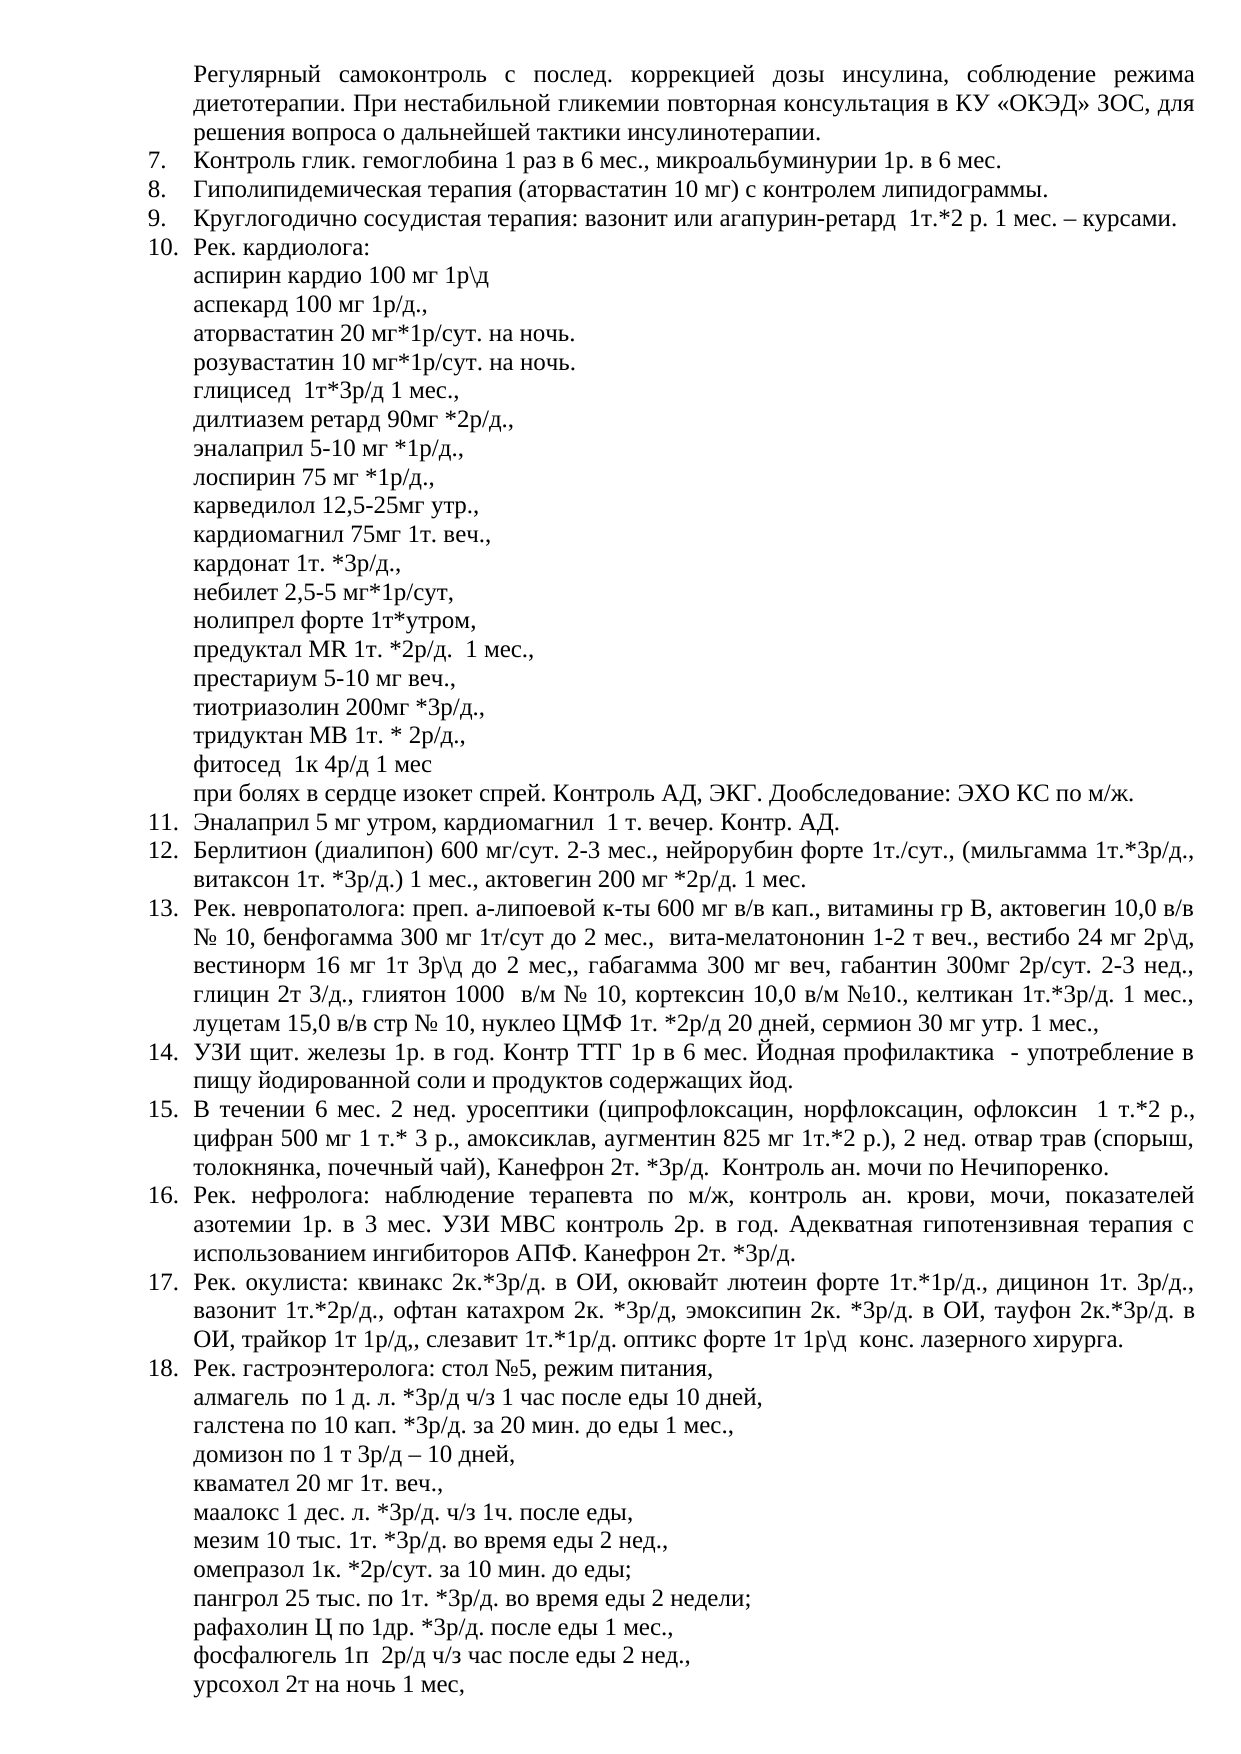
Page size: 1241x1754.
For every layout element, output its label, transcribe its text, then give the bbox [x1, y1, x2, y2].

list В течении 6 мес. 2 нед. уросептики (ципрофлоксацин, норфлоксацин, офлоксин 1 т.*2 р., цифран 500 мг 1 т.* 3 р., амоксиклав, аугментин 825 мг 1т.*2 р.), 2 нед. отвар трав (спорыш, толокнянка, почечный чай), Канефрон 2т. *3р/д. Контроль ан. мочи по Нечипоренко. [148, 1094, 1196, 1180]
text глицисед 1т*3р/д 1 мес., [193, 375, 1196, 404]
text аспирин кардио 100 мг 1р\д [193, 260, 1196, 289]
text Регулярный самоконтроль с послед. коррекцией дозы инсулина, соблюдение режима диетотерапии. При нестабильной гликемии повторная консультация в КУ «ОКЭД» ЗОС, для решения вопроса о дальнейшей тактики инсулинотерапии. [193, 59, 1196, 145]
text розувастатин 10 мг*1р/сут. на ночь. [193, 347, 1196, 375]
text фитосед 1к 4р/д 1 мес [193, 749, 1196, 778]
list Рек. кардиолога: [148, 232, 1196, 260]
text тиотриазолин 200мг *3р/д., [193, 692, 1196, 720]
list Круглогодично сосудистая терапия: вазонит или агапурин-ретард 1т.*2 р. 1 мес. – курсами. [148, 203, 1196, 232]
list Рек. нефролога: наблюдение терапевта по м/ж, контроль ан. крови, мочи, показателей азотемии 1р. в 3 мес. УЗИ МВС контроль 2р. в год. Адекватная гипотензивная терапия с использованием ингибиторов АПФ. Канефрон 2т. *3р/д. [148, 1180, 1196, 1267]
text рафахолин Ц по 1др. *3р/д. после еды 1 мес., [193, 1612, 1196, 1640]
list Берлитион (диалипон) 600 мг/сут. 2-3 мес., нейрорубин форте 1т./сут., (мильгамма 1т.*3р/д., витаксон 1т. *3р/д.) 1 мес., актовегин 200 мг *2р/д. 1 мес. [148, 835, 1196, 893]
text галстена по 10 кап. *3р/д. за 20 мин. до еды 1 мес., [193, 1410, 1196, 1439]
text мезим 10 тыс. 1т. *3р/д. во время еды 2 нед., [193, 1525, 1196, 1554]
text урсохол 2т на ночь 1 мес, [193, 1669, 1196, 1698]
text престариум 5-10 мг веч., [193, 663, 1196, 692]
text пангрол 25 тыс. по 1т. *3р/д. во время еды 2 недели; [193, 1583, 1196, 1612]
text кардонат 1т. *3р/д., [193, 548, 1196, 577]
text аспекард 100 мг 1р/д., [193, 289, 1196, 318]
text аторвастатин 20 мг*1р/сут. на ночь. [193, 318, 1196, 347]
text тридуктан МВ 1т. * 2р/д., [193, 720, 1196, 749]
list Рек. гастроэнтеролога: стол №5, режим питания, [148, 1353, 1196, 1382]
text карведилол 12,5-25мг утр., [193, 490, 1196, 519]
list УЗИ щит. железы 1р. в год. Контр ТТГ 1р в 6 мес. Йодная профилактика - употребление в пищу йодированной соли и продуктов содержащих йод. [148, 1037, 1196, 1094]
text омепразол 1к. *2р/сут. за 10 мин. до еды; [193, 1554, 1196, 1583]
list Рек. окулиста: квинакс 2к.*3р/д. в ОИ, окювайт лютеин форте 1т.*1р/д., дицинон 1т. 3р/д., вазонит 1т.*2р/д., офтан катахром 2к. *3р/д, эмоксипин 2к. *3р/д. в ОИ, тауфон 2к.*3р/д. в ОИ, трайкор 1т 1р/д,, слезавит 1т.*1р/д. оптикс форте 1т 1р\д конс. лазерного хирурга. [148, 1267, 1196, 1353]
list Гиполипидемическая терапия (аторвастатин 10 мг) с контролем липидограммы. [148, 174, 1196, 203]
text фосфалюгель 1п 2р/д ч/з час после еды 2 нед., [193, 1640, 1196, 1669]
list Рек. невропатолога: преп. а-липоевой к-ты 600 мг в/в кап., витамины гр В, актовегин 10,0 в/в № 10, бенфогамма 300 мг 1т/сут до 2 мес., вита-мелатононин 1-2 т веч., вестибо 24 мг 2р\д, вестинорм 16 мг 1т 3р\д до 2 мес,, габагамма 300 мг веч, габантин 300мг 2р/сут. 2-3 нед., глицин 2т 3/д., глиятон 1000 в/м № 10, кортексин 10,0 в/м №10., келтикан 1т.*3р/д. 1 мес., луцетам 15,0 в/в стр № 10, нуклео ЦМФ 1т. *2р/д 20 дней, сермион 30 мг утр. 1 мес., [148, 893, 1196, 1037]
text небилет 2,5-5 мг*1р/сут, [193, 577, 1196, 605]
text дилтиазем ретард 90мг *2р/д., [193, 404, 1196, 433]
text кардиомагнил 75мг 1т. веч., [193, 519, 1196, 548]
text нолипрел форте 1т*утром, [193, 605, 1196, 634]
list Контроль глик. гемоглобина 1 раз в 6 мес., микроальбуминурии 1р. в 6 мес. [148, 145, 1196, 174]
text эналаприл 5-10 мг *1р/д., [193, 433, 1196, 462]
text домизон по 1 т 3р/д – 10 дней, [193, 1439, 1196, 1468]
text при болях в сердце изокет спрей. Контроль АД, ЭКГ. Дообследование: ЭХО КС по м/ж. [193, 778, 1196, 807]
list Эналаприл 5 мг утром, кардиомагнил 1 т. вечер. Контр. АД. [148, 807, 1196, 835]
text лоспирин 75 мг *1р/д., [193, 462, 1196, 490]
text квамател 20 мг 1т. веч., [193, 1468, 1196, 1497]
text маалокс 1 дес. л. *3р/д. ч/з 1ч. после еды, [193, 1497, 1196, 1525]
text алмагель по 1 д. л. *3р/д ч/з 1 час после еды 10 дней, [193, 1382, 1196, 1410]
text предуктал МR 1т. *2р/д. 1 мес., [193, 634, 1196, 663]
